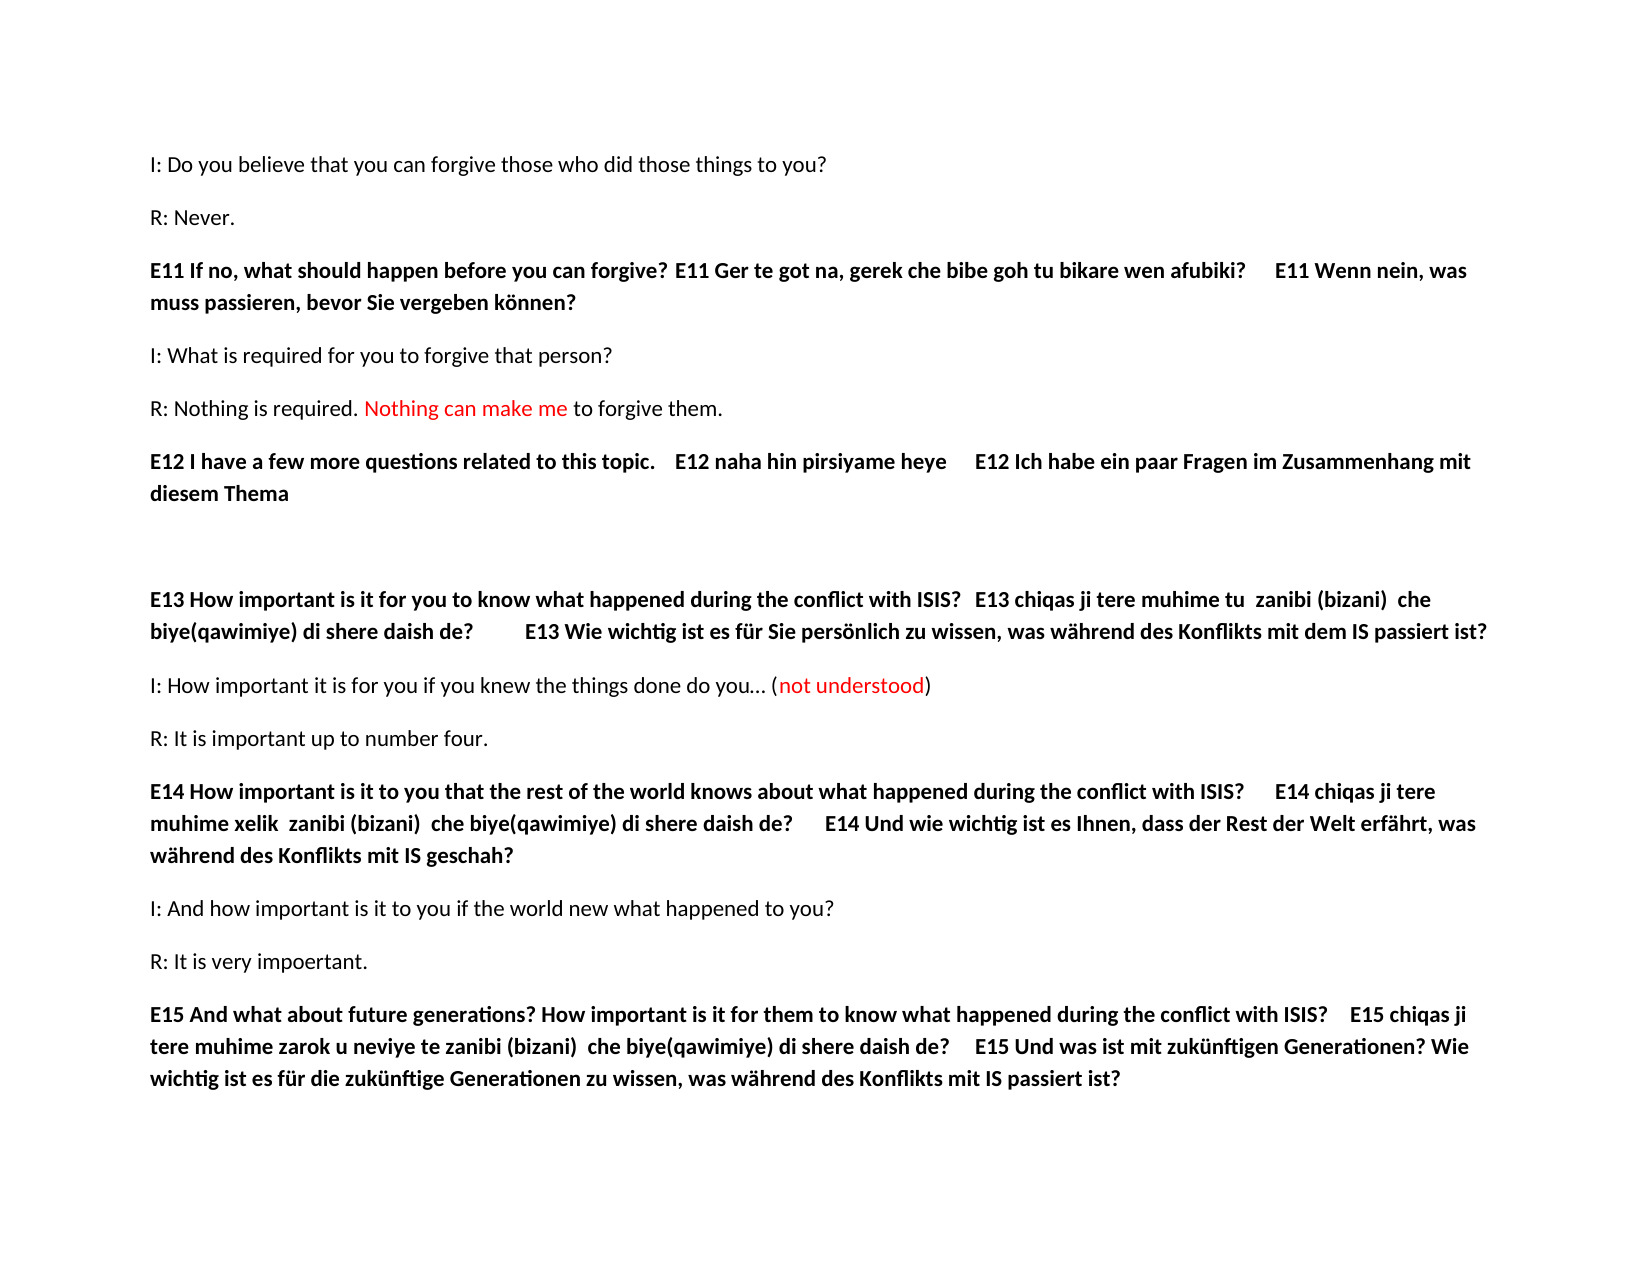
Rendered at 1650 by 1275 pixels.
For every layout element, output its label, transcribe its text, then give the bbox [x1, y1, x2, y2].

text I: Do you believe that you can forgive those who did those things to you? [150, 150, 1500, 178]
text E11 If no, what should happen before you can forgive? E11 Ger te got na, gerek che bibe goh tu bikare wen afubiki? E11 Wenn nein, was muss passieren, bevor Sie vergeben können? [150, 256, 1500, 316]
text I: What is required for you to forgive that person? [150, 341, 1500, 369]
text E14 How important is it to you that the rest of the world knows about what happened during the conflict with ISIS? E14 chiqas ji tere muhime xelik zanibi (bizani) che biye(qawimiye) di shere daish de? E14 Und wie wichtig ist es Ihnen, dass der Rest der Welt erfährt, was während des Konflikts mit IS geschah? [150, 777, 1500, 869]
text E12 I have a few more questions related to this topic. E12 naha hin pirsiyame heye E12 Ich habe ein paar Fragen im Zusammenhang mit diesem Thema [150, 447, 1500, 507]
text E13 How important is it for you to know what happened during the conflict with ISIS? E13 chiqas ji tere muhime tu zanibi (bizani) che biye(qawimiye) di shere daish de? E13 Wie wichtig ist es für Sie persönlich zu wissen, was während des Konflikts mit dem IS passiert ist? [150, 586, 1500, 646]
text I: And how important is it to you if the world new what happened to you? [150, 894, 1500, 922]
text I: How important it is for you if you knew the things done do you… (not understood) [150, 671, 1500, 699]
text R: Nothing is required. Nothing can make me to forgive them. [150, 394, 1500, 422]
text E15 And what about future generations? How important is it for them to know what happened during the conflict with ISIS? E15 chiqas ji tere muhime zarok u neviye te zanibi (bizani) che biye(qawimiye) di shere daish de? E15 Und was ist mit zukünftigen Generationen? Wie wichtig ist es für die zukünftige Generationen zu wissen, was während des Konflikts mit IS passiert ist? [150, 1000, 1500, 1093]
text R: It is very impoertant. [150, 947, 1500, 975]
text R: It is important up to number four. [150, 724, 1500, 752]
text R: Never. [150, 203, 1500, 231]
